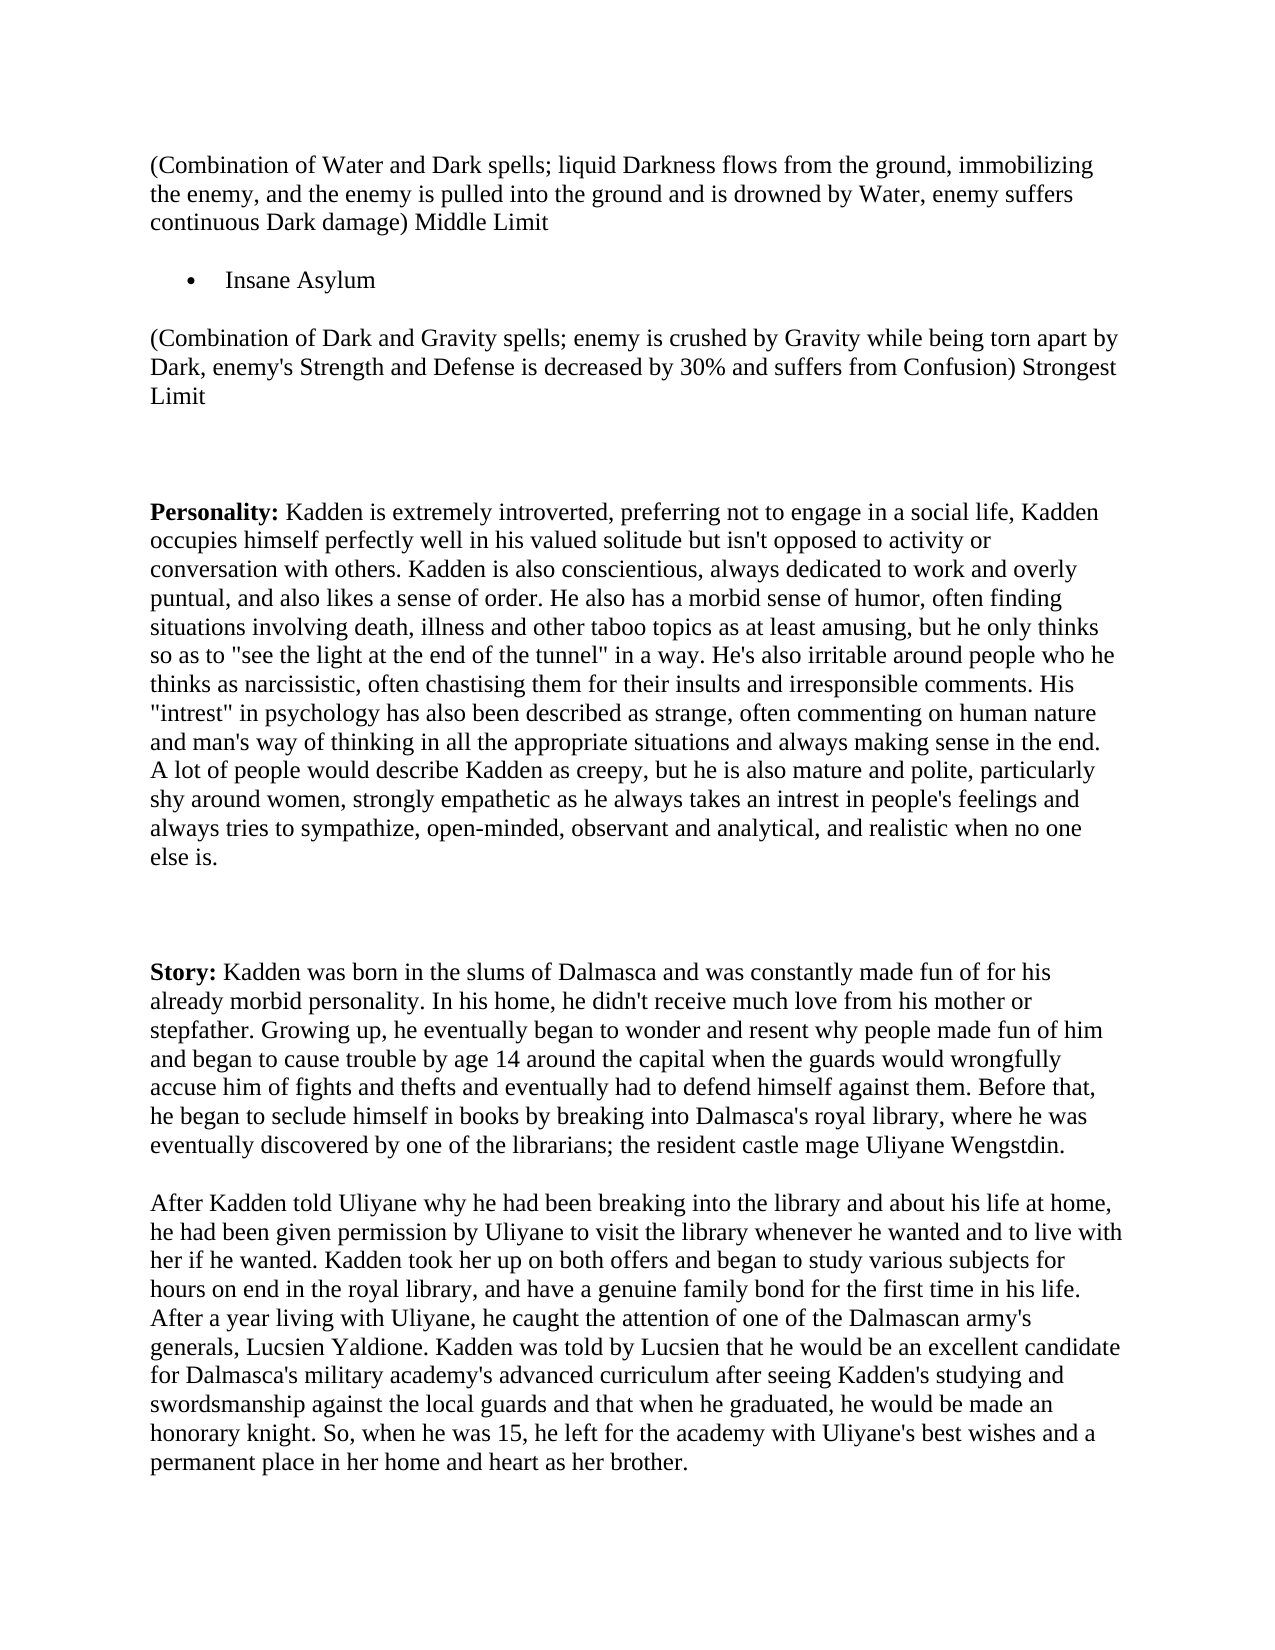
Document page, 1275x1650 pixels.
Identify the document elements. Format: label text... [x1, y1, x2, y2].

list Insane Asylum [187, 265, 1125, 294]
text Personality: Kadden is extremely introverted, preferring not to engage in a social life, Kadden occupies himself perfectly well in his valued solitude but isn't opposed to activity or conversation with others. Kadden is also conscientious, always dedicated to work and overly puntual, and also likes a sense of order. He also has a morbid sense of humor, often finding situations involving death, illness and other taboo topics as at least amusing, but he only thinks so as to "see the light at the end of the tunnel" in a way. He's also irritable around people who he thinks as narcissistic, often chastising them for their insults and irresponsible comments. His "intrest" in psychology has also been described as strange, often commenting on human nature and man's way of thinking in all the appropriate situations and always making sense in the end. A lot of people would describe Kadden as creepy, but he is also mature and polite, particularly shy around women, strongly empathetic as he always takes an intrest in people's feelings and always tries to sympathize, open-minded, observant and analytical, and realistic when no one else is. [150, 497, 1125, 870]
text Story: Kadden was born in the slums of Dalmasca and was constantly made fun of for his already morbid personality. In his home, he didn't receive much love from his mother or stepfather. Growing up, he eventually began to wonder and resent why people made fun of him and began to cause trouble by age 14 around the capital when the guards would wrongfully accuse him of fights and thefts and eventually had to defend himself against them. Before that, he began to seclude himself in books by breaking into Dalmasca's royal library, where he was eventually discovered by one of the librarians; the resident castle mage Uliyane Wengstdin. [150, 957, 1125, 1159]
text (Combination of Water and Dark spells; liquid Darkness flows from the ground, immobilizing the enemy, and the enemy is pulled into the ground and is drowned by Water, enemy suffers continuous Dark damage) Middle Limit [150, 150, 1125, 236]
text (Combination of Dark and Gravity spells; enemy is crushed by Gravity while being torn apart by Dark, enemy's Strength and Defense is decreased by 30% and suffers from Confusion) Strongest Limit [150, 323, 1125, 409]
text After Kadden told Uliyane why he had been breaking into the library and about his life at home, he had been given permission by Uliyane to visit the library whenever he wanted and to live with her if he wanted. Kadden took her up on both offers and began to study various subjects for hours on end in the royal library, and have a genuine family bond for the first time in his life. After a year living with Uliyane, he caught the attention of one of the Dalmascan army's generals, Lucsien Yaldione. Kadden was told by Lucsien that he would be an excellent candidate for Dalmasca's military academy's advanced curriculum after seeing Kadden's studying and swordsmanship against the local guards and that when he graduated, he would be made an honorary knight. So, when he was 15, he left for the academy with Uliyane's best wishes and a permanent place in her home and heart as her brother. [150, 1188, 1125, 1475]
